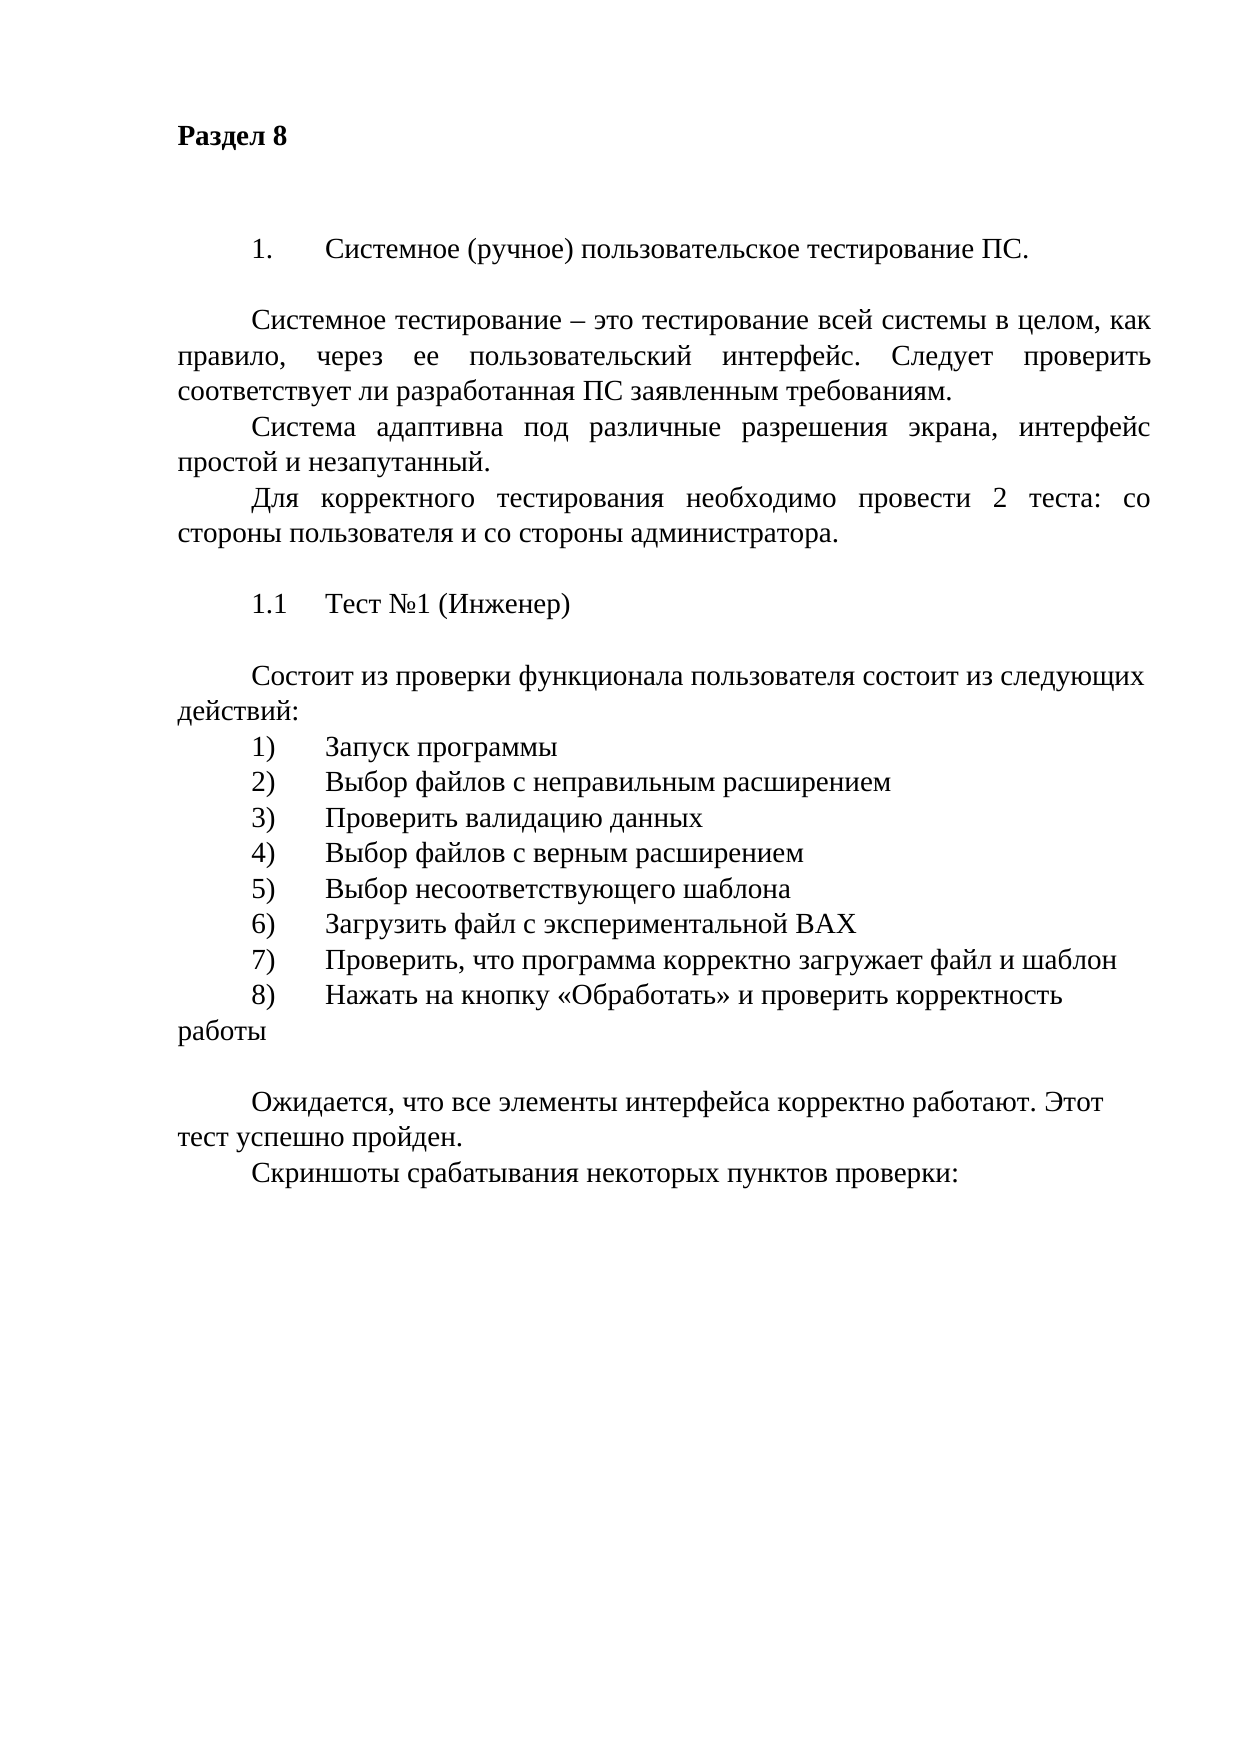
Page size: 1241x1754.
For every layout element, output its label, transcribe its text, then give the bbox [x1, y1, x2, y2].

text 6) Загрузить файл с экспериментальной ВАХ [177, 906, 1152, 940]
text 4) Выбор файлов с верным расширением [177, 835, 1152, 869]
text Система адаптивна под различные разрешения экрана, интерфейс простой и незапутанный. [177, 409, 1152, 478]
text Для корректного тестирования необходимо провести 2 теста: со стороны пользователя и со стороны администратора. [177, 480, 1152, 549]
text 2) Выбор файлов с неправильным расширением [177, 764, 1152, 798]
text Скриншоты срабатывания некоторых пунктов проверки: [177, 1155, 1152, 1188]
text 1.1 Тест №1 (Инженер) [177, 587, 1152, 620]
text 1. Системное (ручное) пользовательское тестирование ПС. [177, 231, 1152, 265]
text Раздел 8 [177, 118, 1152, 152]
text 3) Проверить валидацию данных [177, 800, 1152, 833]
text Системное тестирование – это тестирование всей системы в целом, как правило, через ее пользовательский интерфейс. Следует проверить соответствует ли разработанная ПС заявленным требованиям. [177, 302, 1152, 407]
text Состоит из проверки функционала пользователя состоит из следующих действий: [177, 658, 1152, 727]
text 5) Выбор несоответствующего шаблона [177, 871, 1152, 904]
text 1) Запуск программы [177, 729, 1152, 762]
text Ожидается, что все элементы интерфейса корректно работают. Этот тест успешно пройден. [177, 1084, 1152, 1153]
text 8) Нажать на кнопку «Обработать» и проверить корректность работы [177, 977, 1152, 1046]
text 7) Проверить, что программа корректно загружает файл и шаблон [177, 942, 1152, 975]
